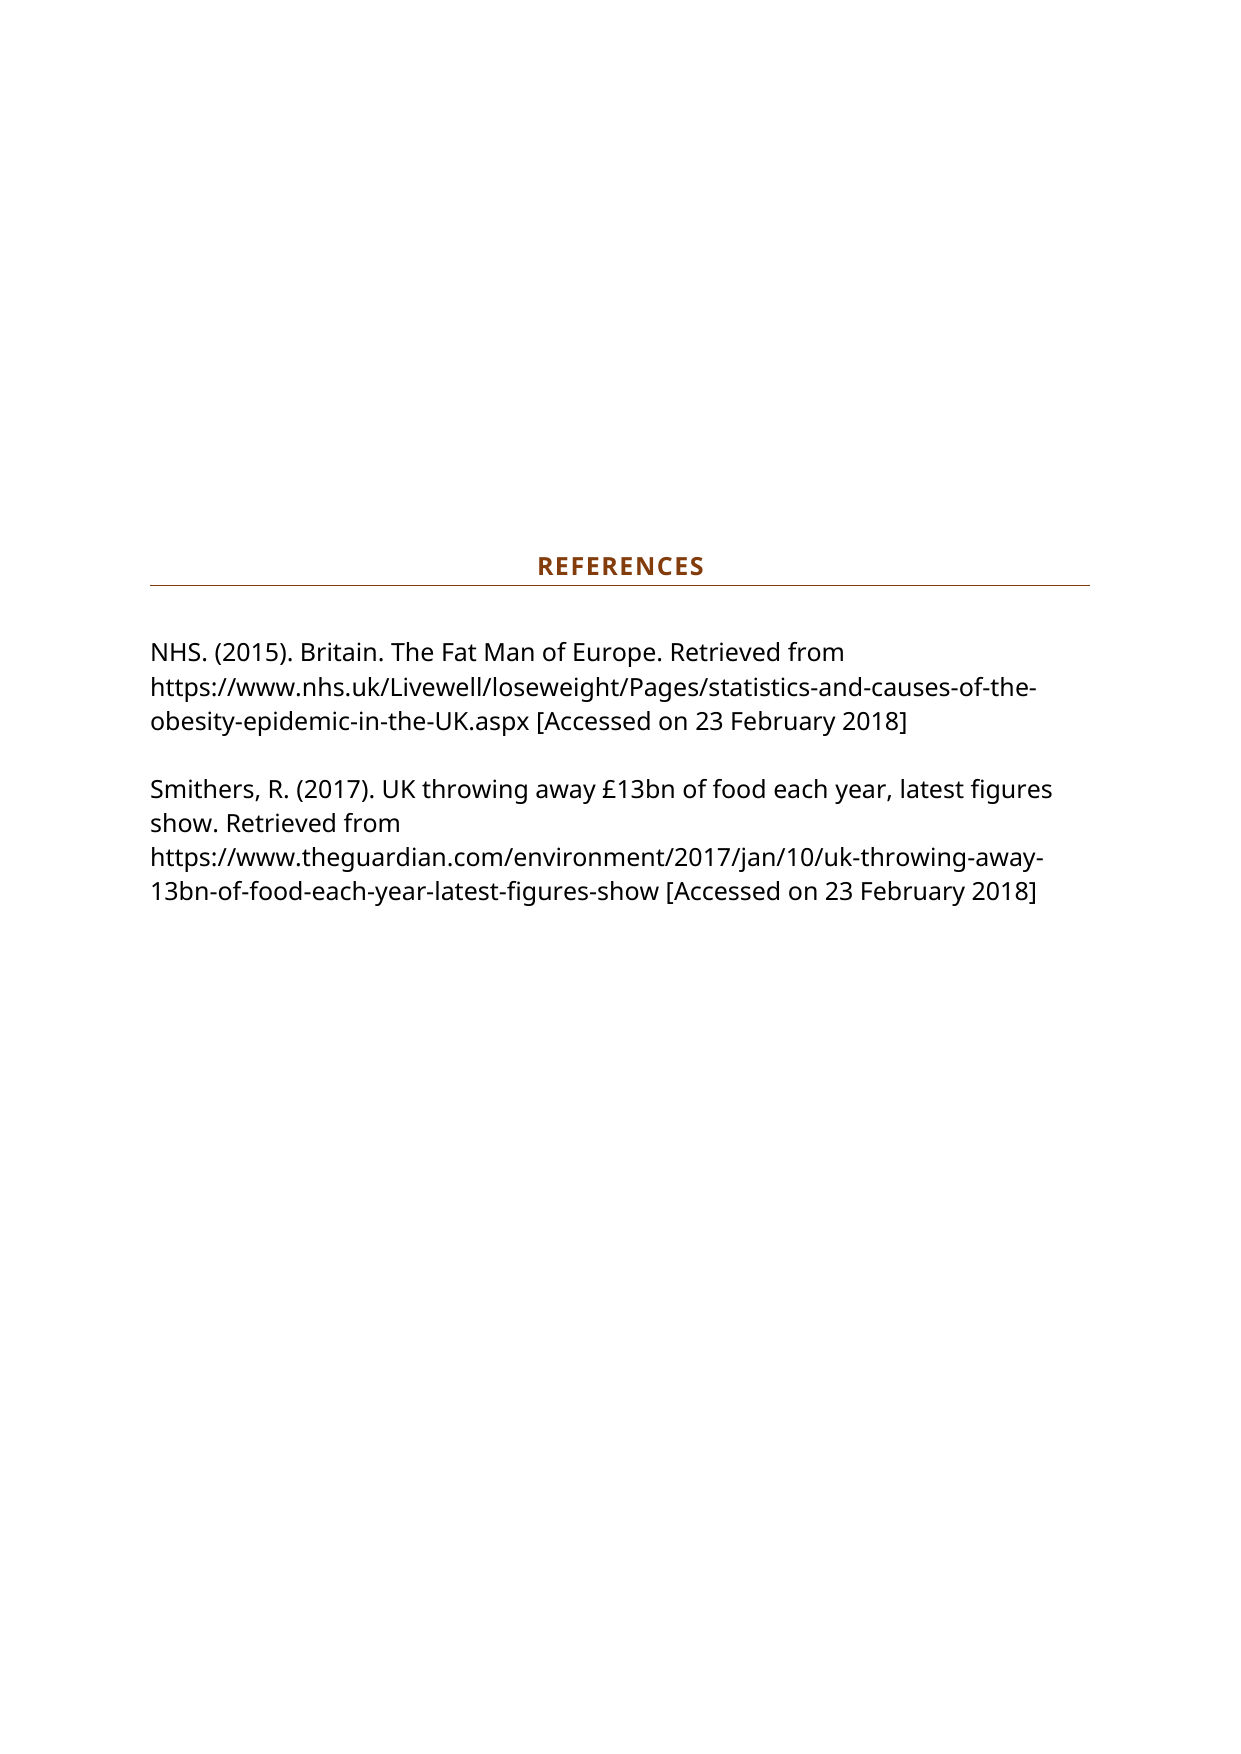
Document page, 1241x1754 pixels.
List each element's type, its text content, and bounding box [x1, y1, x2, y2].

text references [150, 549, 1090, 585]
text Smithers, R. (2017). UK throwing away £13bn of food each year, latest figures show. Retrieved from https://www.theguardian.com/environment/2017/jan/10/uk-throwing-away-13bn-of-food-each-year-latest-figures-show [Accessed on 23 February 2018] [150, 771, 1090, 908]
text NHS. (2015). Britain. The Fat Man of Europe. Retrieved from https://www.nhs.uk/Livewell/loseweight/Pages/statistics-and-causes-of-the-obesity-epidemic-in-the-UK.aspx [Accessed on 23 February 2018] [150, 635, 1090, 737]
